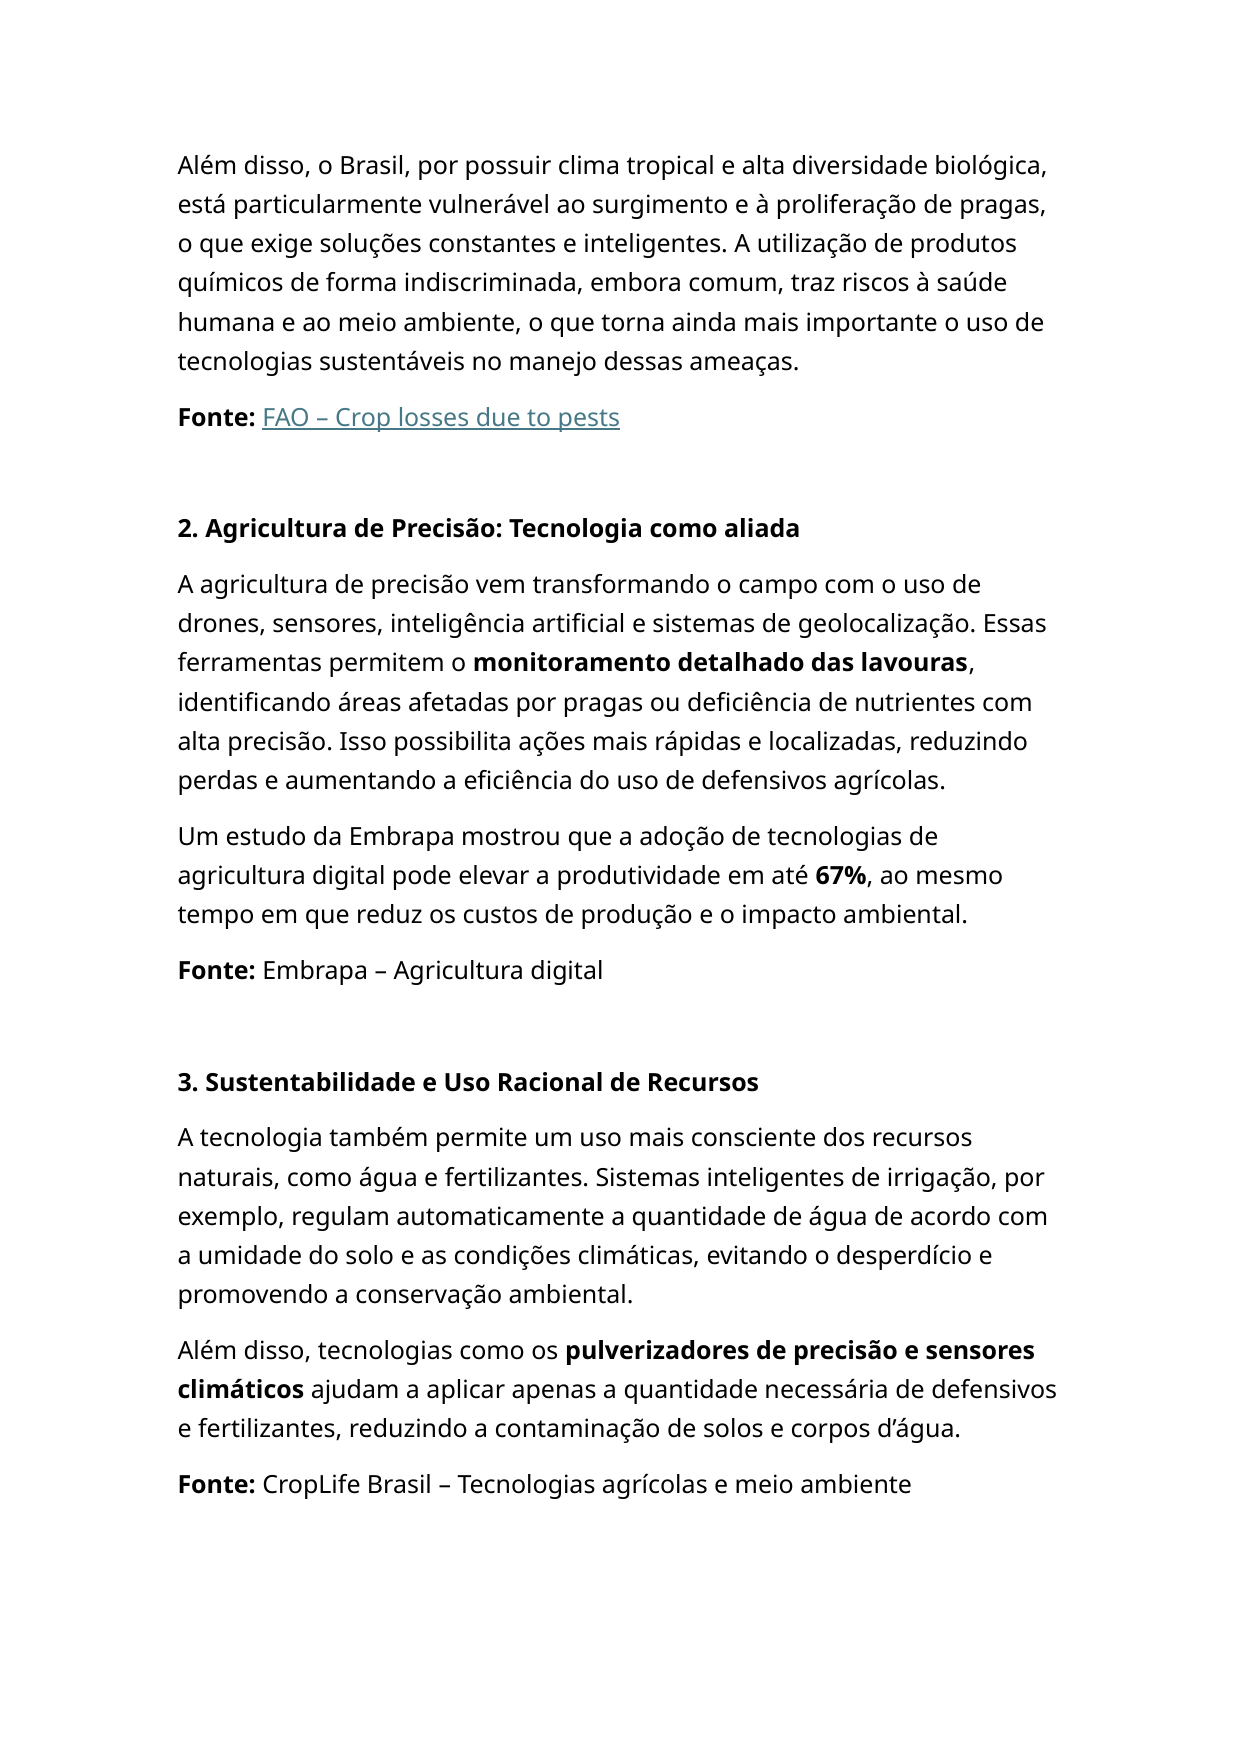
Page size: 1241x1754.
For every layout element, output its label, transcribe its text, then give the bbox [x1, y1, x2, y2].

text A agricultura de precisão vem transformando o campo com o uso de drones, sensores, inteligência artificial e sistemas de geolocalização. Essas ferramentas permitem o monitoramento detalhado das lavouras, identificando áreas afetadas por pragas ou deficiência de nutrientes com alta precisão. Isso possibilita ações mais rápidas e localizadas, reduzindo perdas e aumentando a eficiência do uso de defensivos agrícolas. [177, 567, 1063, 797]
text A tecnologia também permite um uso mais consciente dos recursos naturais, como água e fertilizantes. Sistemas inteligentes de irrigação, por exemplo, regulam automaticamente a quantidade de água de acordo com a umidade do solo e as condições climáticas, evitando o desperdício e promovendo a conservação ambiental. [177, 1120, 1063, 1311]
text Além disso, o Brasil, por possuir clima tropical e alta diversidade biológica, está particularmente vulnerável ao surgimento e à proliferação de pragas, o que exige soluções constantes e inteligentes. A utilização de produtos químicos de forma indiscriminada, embora comum, traz riscos à saúde humana e ao meio ambiente, o que torna ainda mais importante o uso de tecnologias sustentáveis no manejo dessas ameaças. [177, 148, 1063, 377]
text Fonte: CropLife Brasil – Tecnologias agrícolas e meio ambiente [177, 1467, 1063, 1501]
text Fonte: FAO – Crop losses due to pests [177, 399, 1063, 433]
text 2. Agricultura de Precisão: Tecnologia como aliada [177, 511, 1063, 545]
text Além disso, tecnologias como os pulverizadores de precisão e sensores climáticos ajudam a aplicar apenas a quantidade necessária de defensivos e fertilizantes, reduzindo a contaminação de solos e corpos d’água. [177, 1333, 1063, 1445]
text Um estudo da Embrapa mostrou que a adoção de tecnologias de agricultura digital pode elevar a produtividade em até 67%, ao mesmo tempo em que reduz os custos de produção e o impacto ambiental. [177, 818, 1063, 931]
text Fonte: Embrapa – Agricultura digital [177, 953, 1063, 987]
text 3. Sustentabilidade e Uso Racional de Recursos [177, 1064, 1063, 1098]
